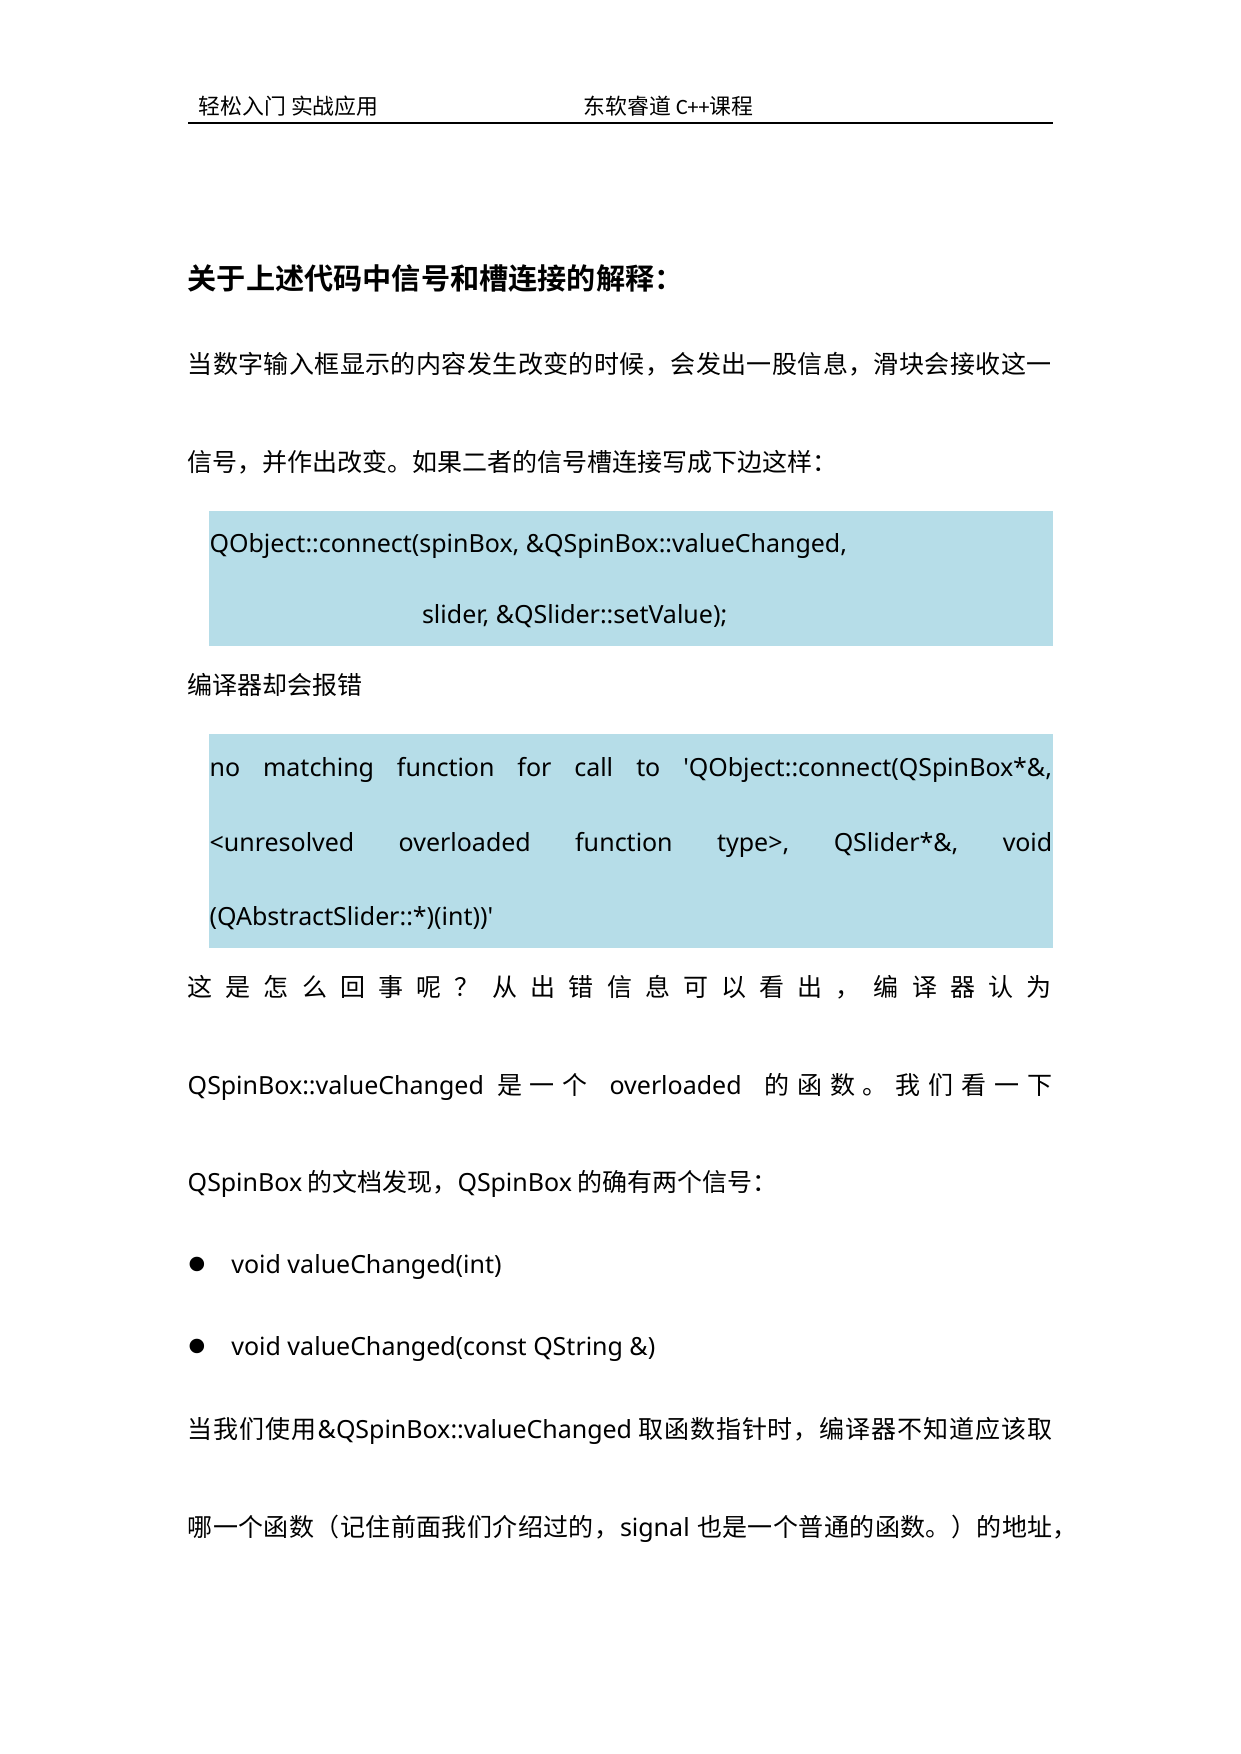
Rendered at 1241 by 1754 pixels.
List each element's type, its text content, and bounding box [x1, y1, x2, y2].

list void valueChanged(const QString &) [187, 1314, 1053, 1379]
list void valueChanged(int) [187, 1232, 1053, 1297]
text no matching function for call to 'QObject::connect(QSpinBox*&, <unresolved overloaded function type>, QSlider*&, void (QAbstractSlider::*)(int))' [209, 734, 1053, 948]
text 当数字输入框显示的内容发生改变的时候，会发出一股信息，滑块会接收这一信号，并作出改变。如果二者的信号槽连接写成下边这样： [187, 330, 1053, 493]
text 关于上述代码中信号和槽连接的解释： [187, 244, 1053, 309]
text slider, &QSlider::setValue); [209, 581, 1053, 646]
text QObject::connect(spinBox, &QSpinBox::valueChanged, [209, 511, 1053, 576]
text 编译器却会报错 [187, 651, 1053, 716]
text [187, 1396, 1053, 1558]
text 这是怎么回事呢？从出错信息可以看出，编译器认为QSpinBox::valueChanged是一个 overloaded 的函数。我们看一下QSpinBox的文档发现，QSpinBox的确有两个信号： [187, 953, 1053, 1213]
